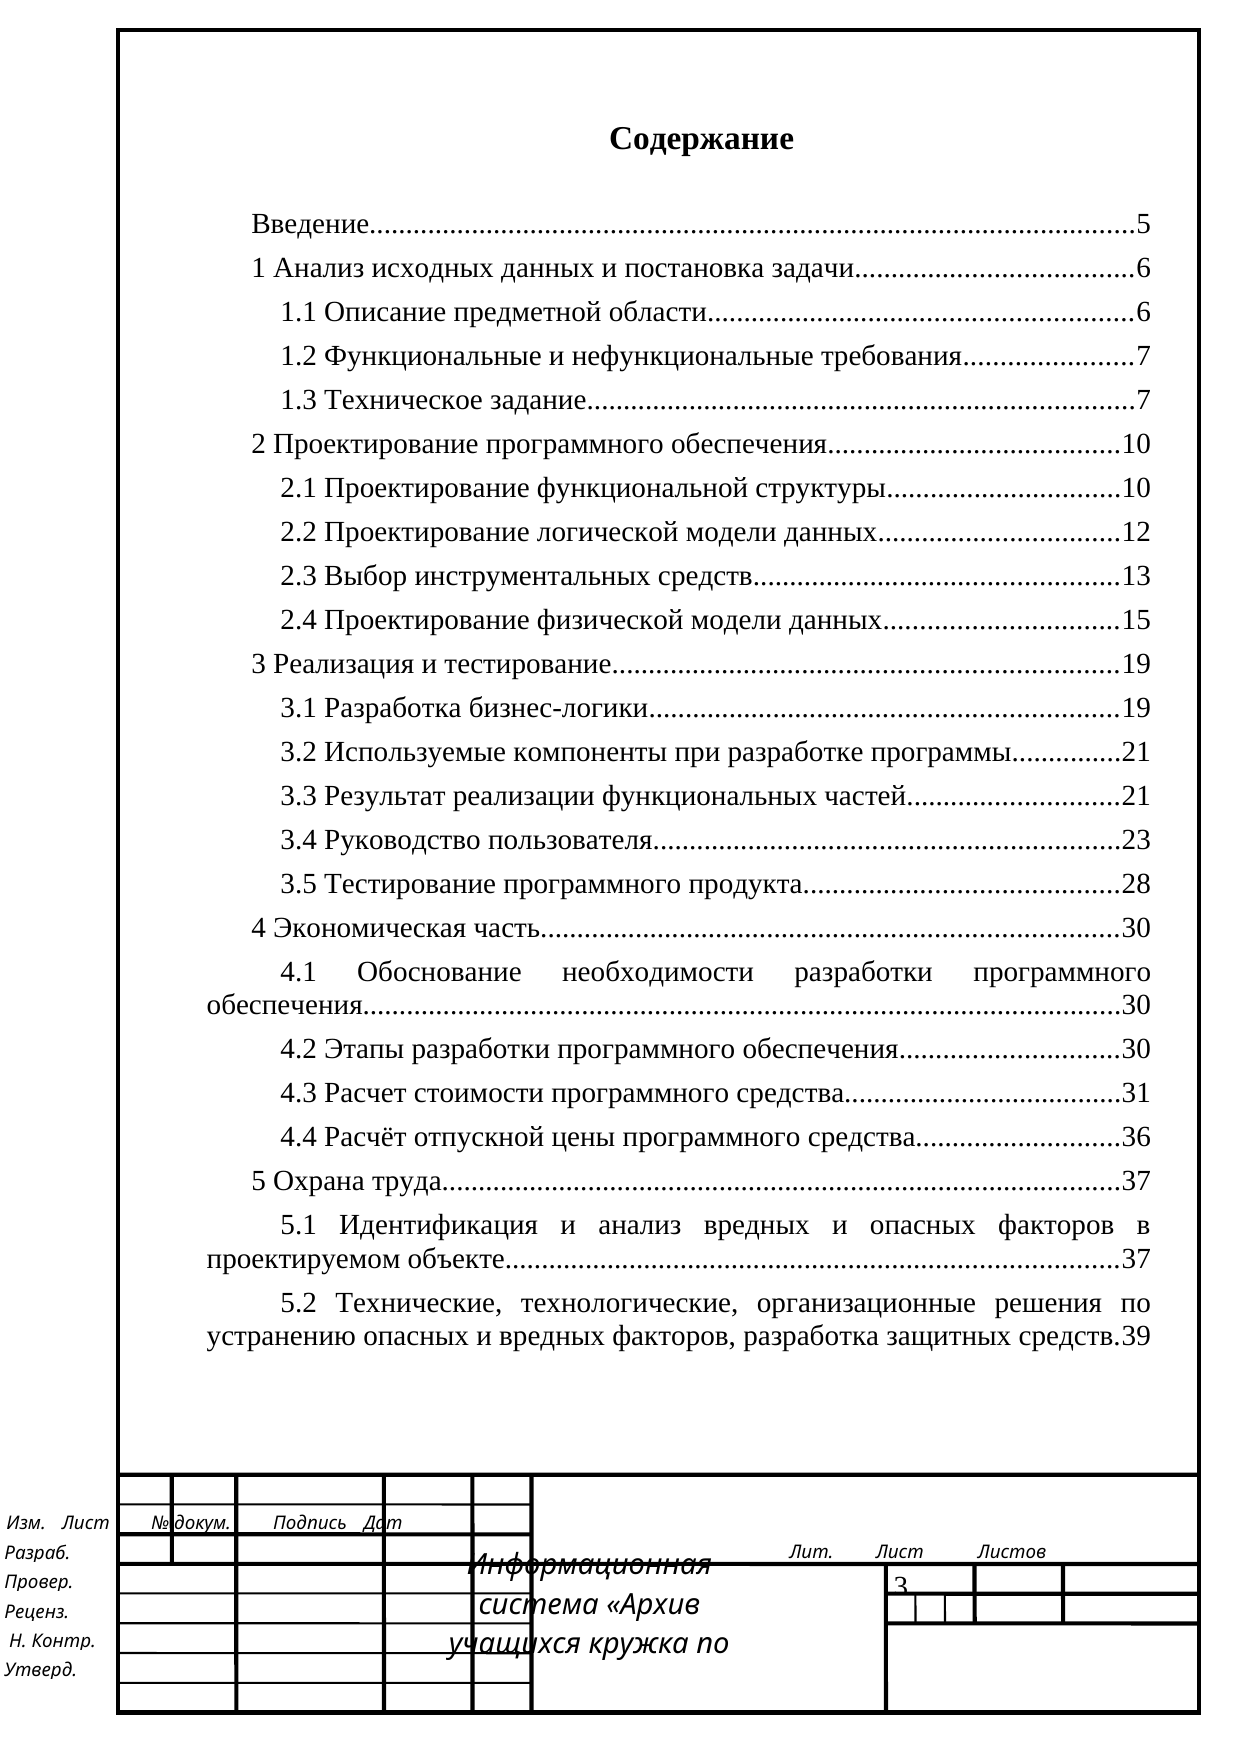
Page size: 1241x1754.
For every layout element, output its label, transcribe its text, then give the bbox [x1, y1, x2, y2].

text 4.1 Обоснование необходимости разработки программного обеспечения 30 [206, 954, 1152, 1021]
text 1.1 Описание предметной области 6 [206, 294, 1152, 328]
text 1 Анализ исходных данных и постановка задачи 6 [177, 251, 1152, 284]
text 5.1 Идентификация и анализ вредных и опасных факторов в проектируемом объекте 37 [206, 1207, 1152, 1274]
text 1.3 Техническое задание 7 [206, 382, 1152, 416]
text 2.2 Проектирование логической модели данных 12 [206, 514, 1152, 548]
text 3.4 Руководство пользователя 23 [206, 822, 1152, 856]
text 2.4 Проектирование физической модели данных 15 [206, 602, 1152, 636]
text 3.5 Тестирование программного продукта 28 [206, 866, 1152, 899]
text 1.2 Функциональные и нефункциональные требования 7 [206, 338, 1152, 372]
text 4.2 Этапы разработки программного обеспечения 30 [206, 1031, 1152, 1065]
text 2.1 Проектирование функциональной структуры 10 [206, 470, 1152, 504]
text 2 Проектирование программного обеспечения 10 [177, 426, 1152, 460]
text 3.3 Результат реализации функциональных частей 21 [206, 778, 1152, 812]
text 5.2 Технические, технологические, организационные решения по устранению опасных и вредных факторов, разработка защитных средств. 39 [206, 1285, 1152, 1352]
text 3 Реализация и тестирование 19 [177, 646, 1152, 680]
text 4.4 Расчёт отпускной цены программного средства 36 [206, 1119, 1152, 1153]
text 2.3 Выбор инструментальных средств 13 [206, 558, 1152, 592]
text 4 Экономическая часть 30 [177, 910, 1152, 943]
text 4.3 Расчет стоимости программного средства 31 [206, 1075, 1152, 1109]
text Введение 5 [177, 207, 1152, 240]
text 5 Охрана труда 37 [177, 1163, 1152, 1197]
text Содержание [177, 118, 1152, 156]
text 3.1 Разработка бизнес-логики 19 [206, 690, 1152, 724]
text 3.2 Используемые компоненты при разработке программы 21 [206, 734, 1152, 768]
